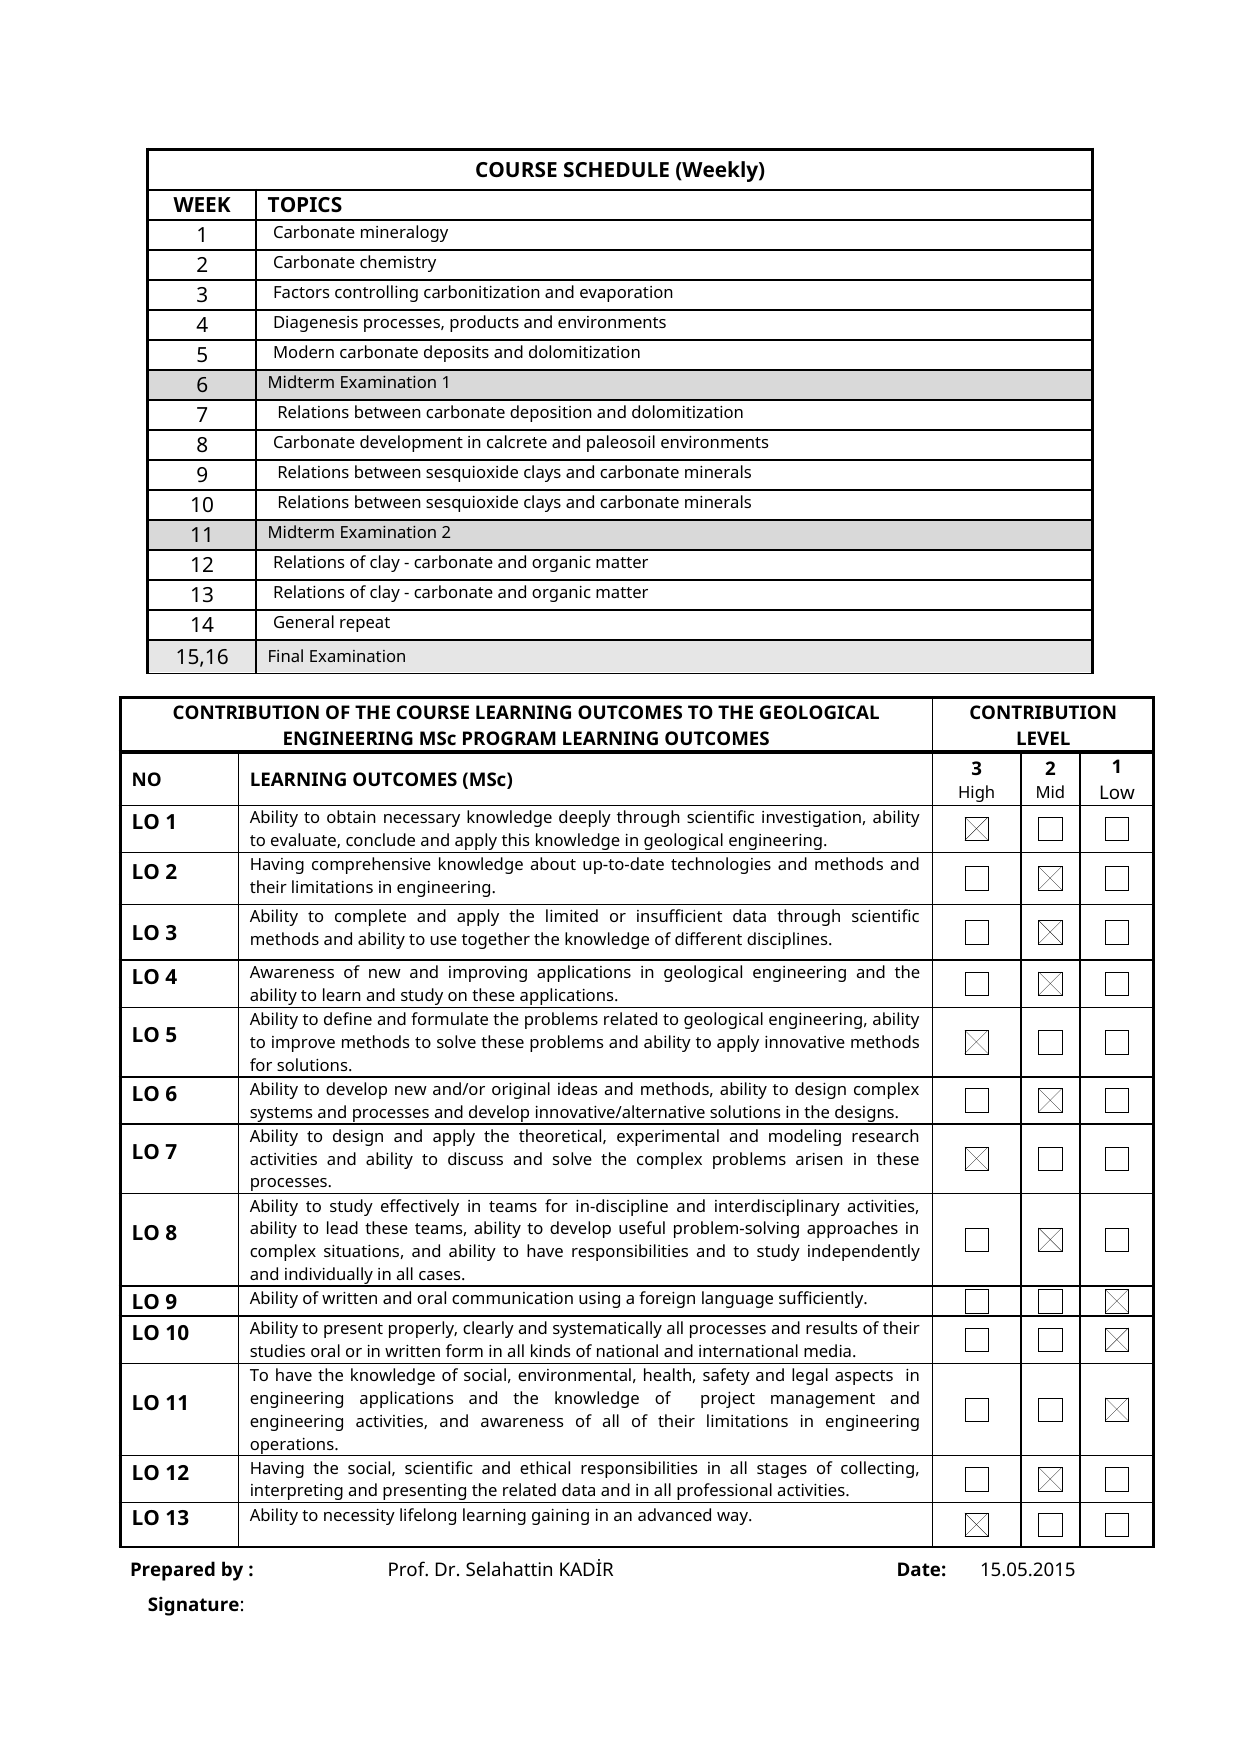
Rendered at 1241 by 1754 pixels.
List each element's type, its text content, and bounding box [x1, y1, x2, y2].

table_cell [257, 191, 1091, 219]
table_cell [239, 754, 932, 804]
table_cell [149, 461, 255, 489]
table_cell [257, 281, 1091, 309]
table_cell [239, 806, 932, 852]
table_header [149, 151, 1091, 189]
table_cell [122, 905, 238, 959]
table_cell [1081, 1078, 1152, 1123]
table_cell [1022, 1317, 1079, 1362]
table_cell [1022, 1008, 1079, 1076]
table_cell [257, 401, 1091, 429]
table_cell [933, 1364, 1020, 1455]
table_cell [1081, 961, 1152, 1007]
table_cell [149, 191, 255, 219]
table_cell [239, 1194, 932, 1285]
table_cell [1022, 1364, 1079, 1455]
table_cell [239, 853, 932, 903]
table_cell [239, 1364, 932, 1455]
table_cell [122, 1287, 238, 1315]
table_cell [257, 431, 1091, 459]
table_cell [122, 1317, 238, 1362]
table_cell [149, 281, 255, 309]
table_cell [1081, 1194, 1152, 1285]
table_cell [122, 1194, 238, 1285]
text Signature: [148, 1591, 1093, 1617]
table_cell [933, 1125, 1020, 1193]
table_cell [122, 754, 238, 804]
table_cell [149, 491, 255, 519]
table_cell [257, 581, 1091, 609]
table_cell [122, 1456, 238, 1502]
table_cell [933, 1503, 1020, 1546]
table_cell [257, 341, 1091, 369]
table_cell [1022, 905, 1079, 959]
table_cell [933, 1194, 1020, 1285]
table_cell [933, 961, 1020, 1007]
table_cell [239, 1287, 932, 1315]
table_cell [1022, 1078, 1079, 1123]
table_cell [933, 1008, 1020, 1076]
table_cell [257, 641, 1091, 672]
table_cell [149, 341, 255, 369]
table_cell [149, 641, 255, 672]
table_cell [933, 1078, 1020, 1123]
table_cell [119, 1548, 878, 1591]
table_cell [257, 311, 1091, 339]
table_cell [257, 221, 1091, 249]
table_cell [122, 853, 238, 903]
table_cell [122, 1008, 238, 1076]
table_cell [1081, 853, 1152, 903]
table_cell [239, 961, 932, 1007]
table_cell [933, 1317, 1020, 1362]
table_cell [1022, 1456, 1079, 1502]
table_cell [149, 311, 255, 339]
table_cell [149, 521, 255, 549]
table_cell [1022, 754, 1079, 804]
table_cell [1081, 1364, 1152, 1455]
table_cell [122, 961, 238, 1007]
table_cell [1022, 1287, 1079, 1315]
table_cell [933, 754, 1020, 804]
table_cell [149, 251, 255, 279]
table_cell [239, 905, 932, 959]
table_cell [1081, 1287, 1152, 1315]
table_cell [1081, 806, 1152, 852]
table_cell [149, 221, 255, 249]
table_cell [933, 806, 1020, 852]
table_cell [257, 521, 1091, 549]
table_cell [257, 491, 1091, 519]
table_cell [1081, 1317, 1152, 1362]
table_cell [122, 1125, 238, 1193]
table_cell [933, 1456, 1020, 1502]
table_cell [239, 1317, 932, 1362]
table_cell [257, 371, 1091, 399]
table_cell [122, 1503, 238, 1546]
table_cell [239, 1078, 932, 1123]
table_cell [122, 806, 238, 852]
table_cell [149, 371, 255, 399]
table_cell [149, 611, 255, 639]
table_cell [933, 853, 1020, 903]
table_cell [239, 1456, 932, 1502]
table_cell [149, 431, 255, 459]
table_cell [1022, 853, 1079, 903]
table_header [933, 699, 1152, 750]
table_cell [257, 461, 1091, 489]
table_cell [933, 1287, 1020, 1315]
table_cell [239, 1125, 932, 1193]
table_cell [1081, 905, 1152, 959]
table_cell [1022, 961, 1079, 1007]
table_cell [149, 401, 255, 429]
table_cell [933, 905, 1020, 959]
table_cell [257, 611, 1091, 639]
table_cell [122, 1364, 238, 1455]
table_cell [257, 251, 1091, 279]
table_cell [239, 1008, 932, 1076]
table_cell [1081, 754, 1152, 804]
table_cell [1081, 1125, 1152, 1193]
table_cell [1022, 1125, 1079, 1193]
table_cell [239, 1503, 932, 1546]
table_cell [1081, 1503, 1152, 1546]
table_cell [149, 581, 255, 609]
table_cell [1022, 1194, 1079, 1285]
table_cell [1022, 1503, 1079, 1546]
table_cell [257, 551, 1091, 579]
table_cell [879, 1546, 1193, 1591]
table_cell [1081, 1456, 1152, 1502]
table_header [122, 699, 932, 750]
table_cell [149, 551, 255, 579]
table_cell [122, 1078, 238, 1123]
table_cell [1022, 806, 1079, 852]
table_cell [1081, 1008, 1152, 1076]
